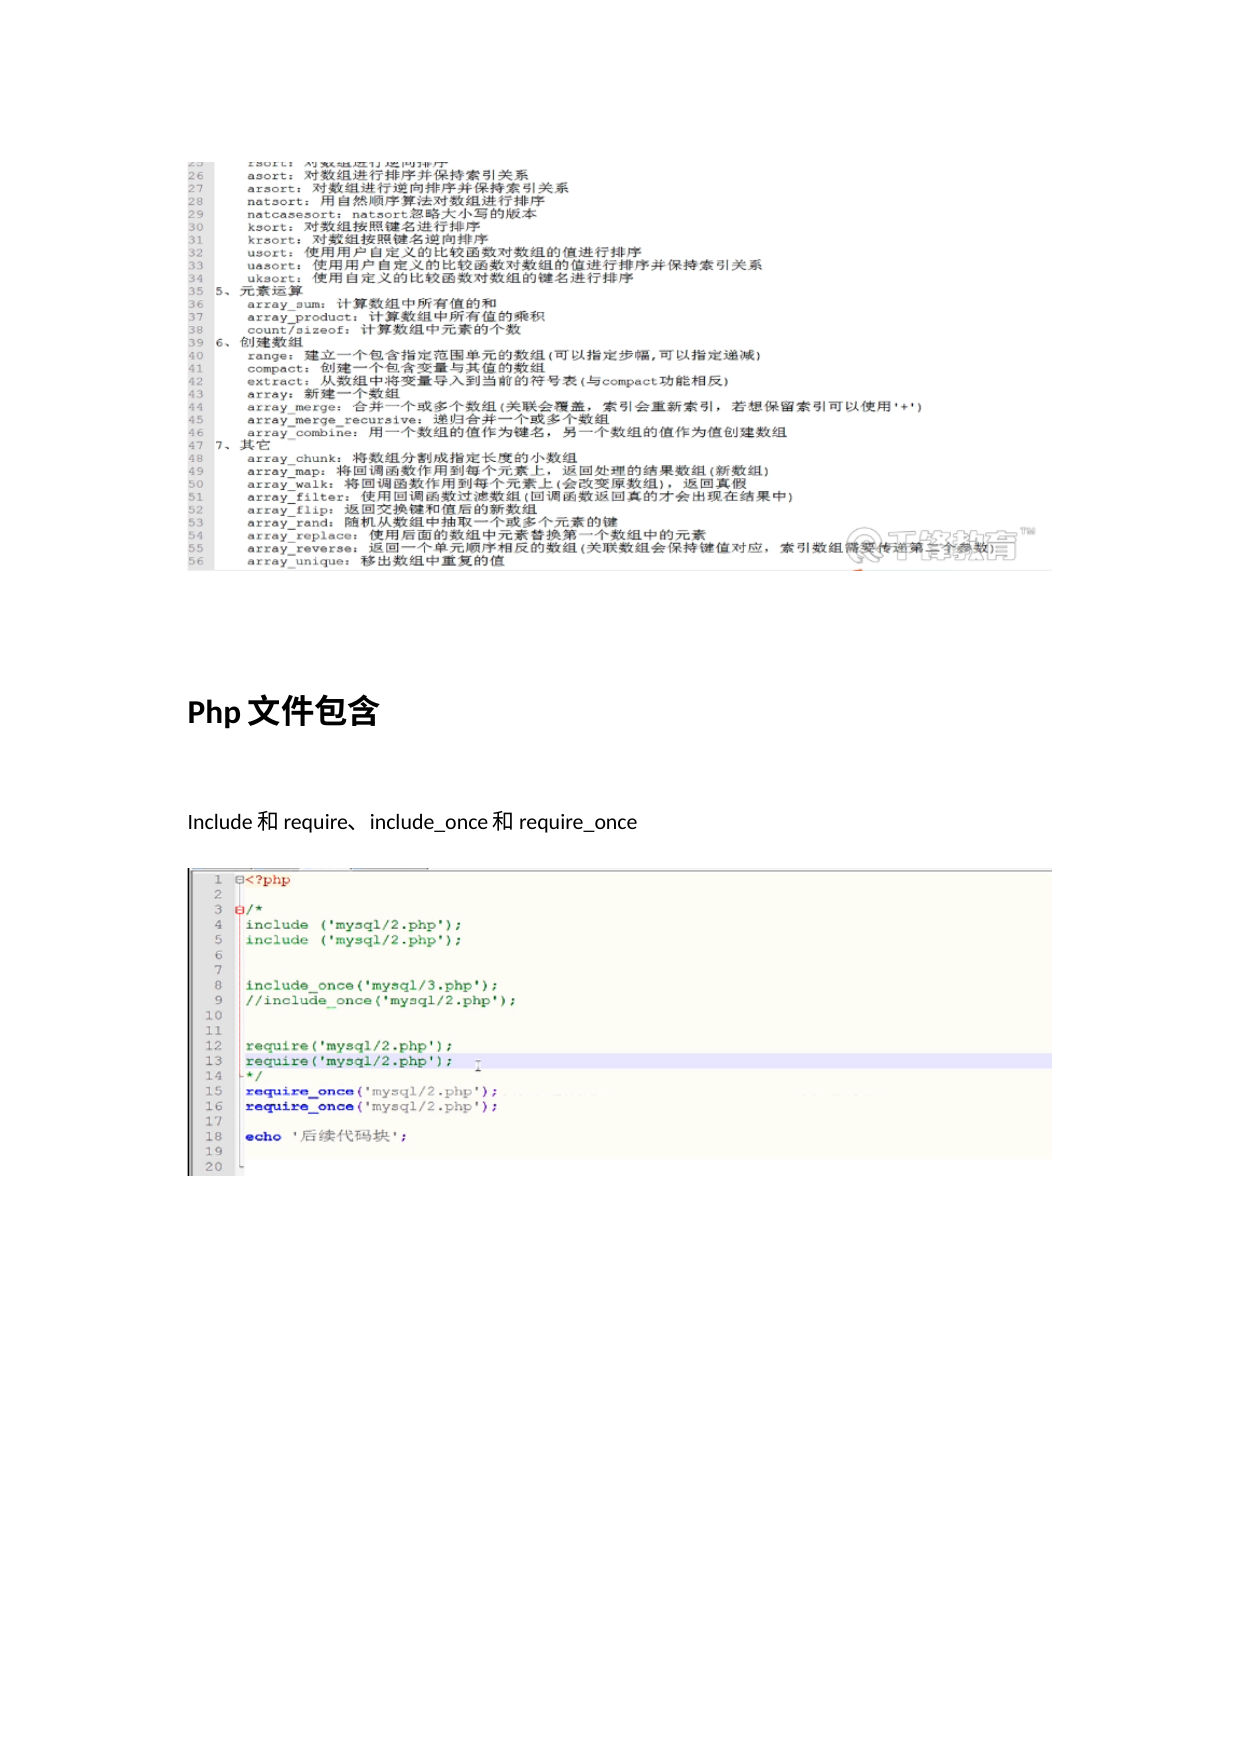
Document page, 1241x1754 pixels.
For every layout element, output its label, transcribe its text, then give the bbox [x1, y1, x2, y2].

text Include和require、include_once和require_once [187, 803, 1053, 836]
picture [187, 868, 1052, 1176]
subtitle Php文件包含 [187, 677, 1053, 742]
picture [187, 162, 1052, 571]
